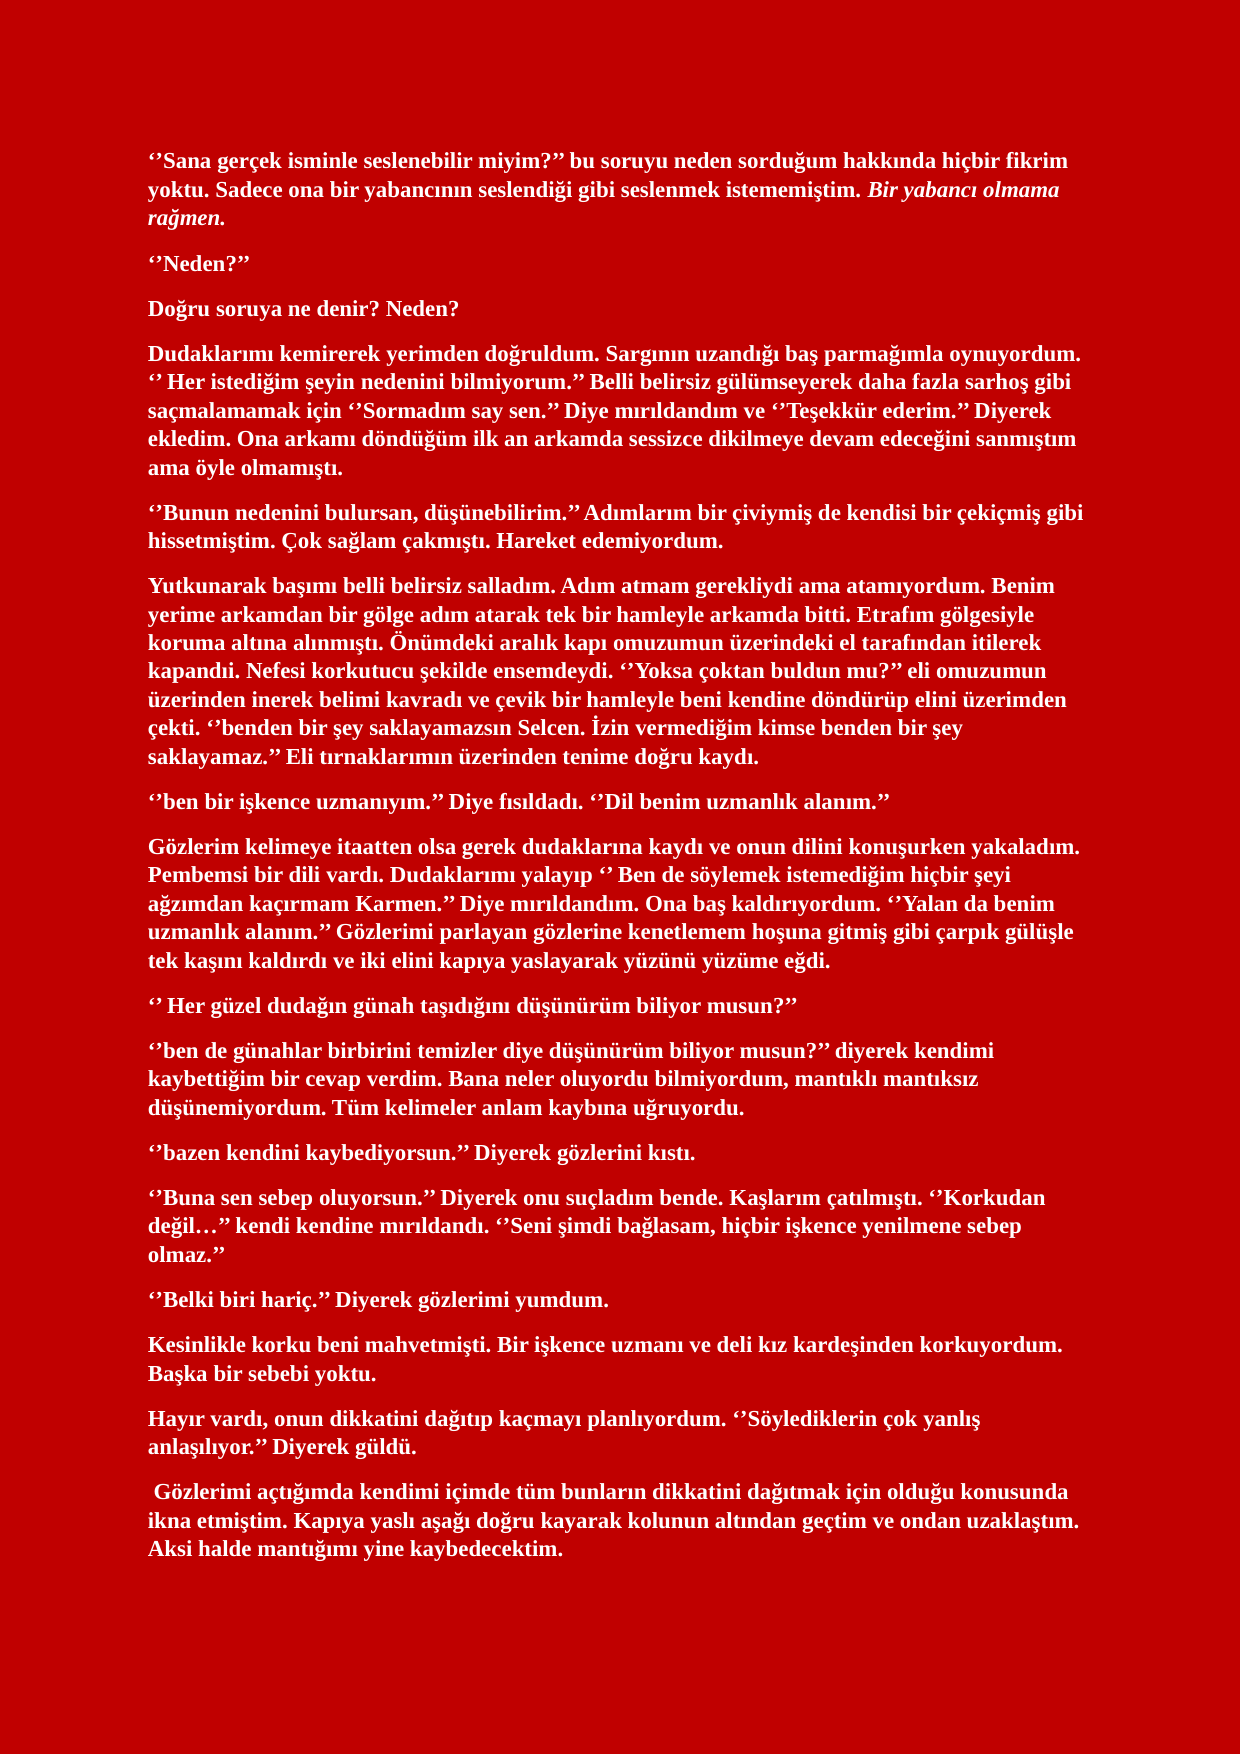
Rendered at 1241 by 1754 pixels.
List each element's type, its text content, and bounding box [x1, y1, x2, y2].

text Doğru soruya ne denir? Neden? [148, 295, 1093, 321]
text ‘’ Her güzel dudağın günah taşıdığını düşünürüm biliyor musun?’’ [148, 992, 1093, 1018]
text Hayır vardı, onun dikkatini dağıtıp kaçmayı planlıyordum. ‘’Söylediklerin çok yanlış anlaşılıyor.’’ Diyerek güldü. [148, 1405, 1093, 1459]
text ‘’Sana gerçek isminle seslenebilir miyim?’’ bu soruyu neden sorduğum hakkında hiçbir fikrim yoktu. Sadece ona bir yabancının seslendiği gibi seslenmek istememiştim. Bir yabancı olmama rağmen. [148, 148, 1093, 231]
text ‘’ben bir işkence uzmanıyım.’’ Diye fısıldadı. ‘’Dil benim uzmanlık alanım.’’ [148, 788, 1093, 814]
text Gözlerim kelimeye itaatten olsa gerek dudaklarına kaydı ve onun dilini konuşurken yakaladım. Pembemsi bir dili vardı. Dudaklarımı yalayıp ‘’ Ben de söylemek istemediğim hiçbir şeyi ağzımdan kaçırmam Karmen.’’ Diye mırıldandım. Ona baş kaldırıyordum. ‘’Yalan da benim uzmanlık alanım.’’ Gözlerimi parlayan gözlerine kenetlemem hoşuna gitmiş gibi çarpık gülüşle tek kaşını kaldırdı ve iki elini kapıya yaslayarak yüzünü yüzüme eğdi. [148, 833, 1093, 973]
text Dudaklarımı kemirerek yerimden doğruldum. Sargının uzandığı baş parmağımla oynuyordum. ‘’ Her istediğim şeyin nedenini bilmiyorum.’’ Belli belirsiz gülümseyerek daha fazla sarhoş gibi saçmalamamak için ‘’Sormadım say sen.’’ Diye mırıldandım ve ‘’Teşekkür ederim.’’ Diyerek ekledim. Ona arkamı döndüğüm ilk an arkamda sessizce dikilmeye devam edeceğini sanmıştım ama öyle olmamıştı. [148, 340, 1093, 480]
text Yutkunarak başımı belli belirsiz salladım. Adım atmam gerekliydi ama atamıyordum. Benim yerime arkamdan bir gölge adım atarak tek bir hamleyle arkamda bitti. Etrafım gölgesiyle koruma altına alınmıştı. Önümdeki aralık kapı omuzumun üzerindeki el tarafından itilerek kapandıi. Nefesi korkutucu şekilde ensemdeydi. ‘’Yoksa çoktan buldun mu?’’ eli omuzumun üzerinden inerek belimi kavradı ve çevik bir hamleyle beni kendine döndürüp elini üzerimden çekti. ‘’benden bir şey saklayamazsın Selcen. İzin vermediğim kimse benden bir şey saklayamaz.’’ Eli tırnaklarımın üzerinden tenime doğru kaydı. [148, 572, 1093, 769]
text Kesinlikle korku beni mahvetmişti. Bir işkence uzmanı ve deli kız kardeşinden korkuyordum. Başka bir sebebi yoktu. [148, 1331, 1093, 1386]
text ‘’Belki biri hariç.’’ Diyerek gözlerimi yumdum. [148, 1286, 1093, 1312]
text ‘’bazen kendini kaybediyorsun.’’ Diyerek gözlerini kıstı. [148, 1139, 1093, 1165]
text ‘’Bunun nedenini bulursan, düşünebilirim.’’ Adımlarım bir çiviymiş de kendisi bir çekiçmiş gibi hissetmiştim. Çok sağlam çakmıştı. Hareket edemiyordum. [148, 499, 1093, 553]
text Gözlerimi açtığımda kendimi içimde tüm bunların dikkatini dağıtmak için olduğu konusunda ikna etmiştim. Kapıya yaslı aşağı doğru kayarak kolunun altından geçtim ve ondan uzaklaştım. Aksi halde mantığımı yine kaybedecektim. [148, 1478, 1093, 1561]
text ‘’Neden?’’ [148, 249, 1093, 276]
text ‘’ben de günahlar birbirini temizler diye düşünürüm biliyor musun?’’ diyerek kendimi kaybettiğim bir cevap verdim. Bana neler oluyordu bilmiyordum, mantıklı mantıksız düşünemiyordum. Tüm kelimeler anlam kaybına uğruyordu. [148, 1037, 1093, 1120]
text ‘’Buna sen sebep oluyorsun.’’ Diyerek onu suçladım bende. Kaşlarım çatılmıştı. ‘’Korkudan değil…’’ kendi kendine mırıldandı. ‘’Seni şimdi bağlasam, hiçbir işkence yenilmene sebep olmaz.’’ [148, 1184, 1093, 1267]
